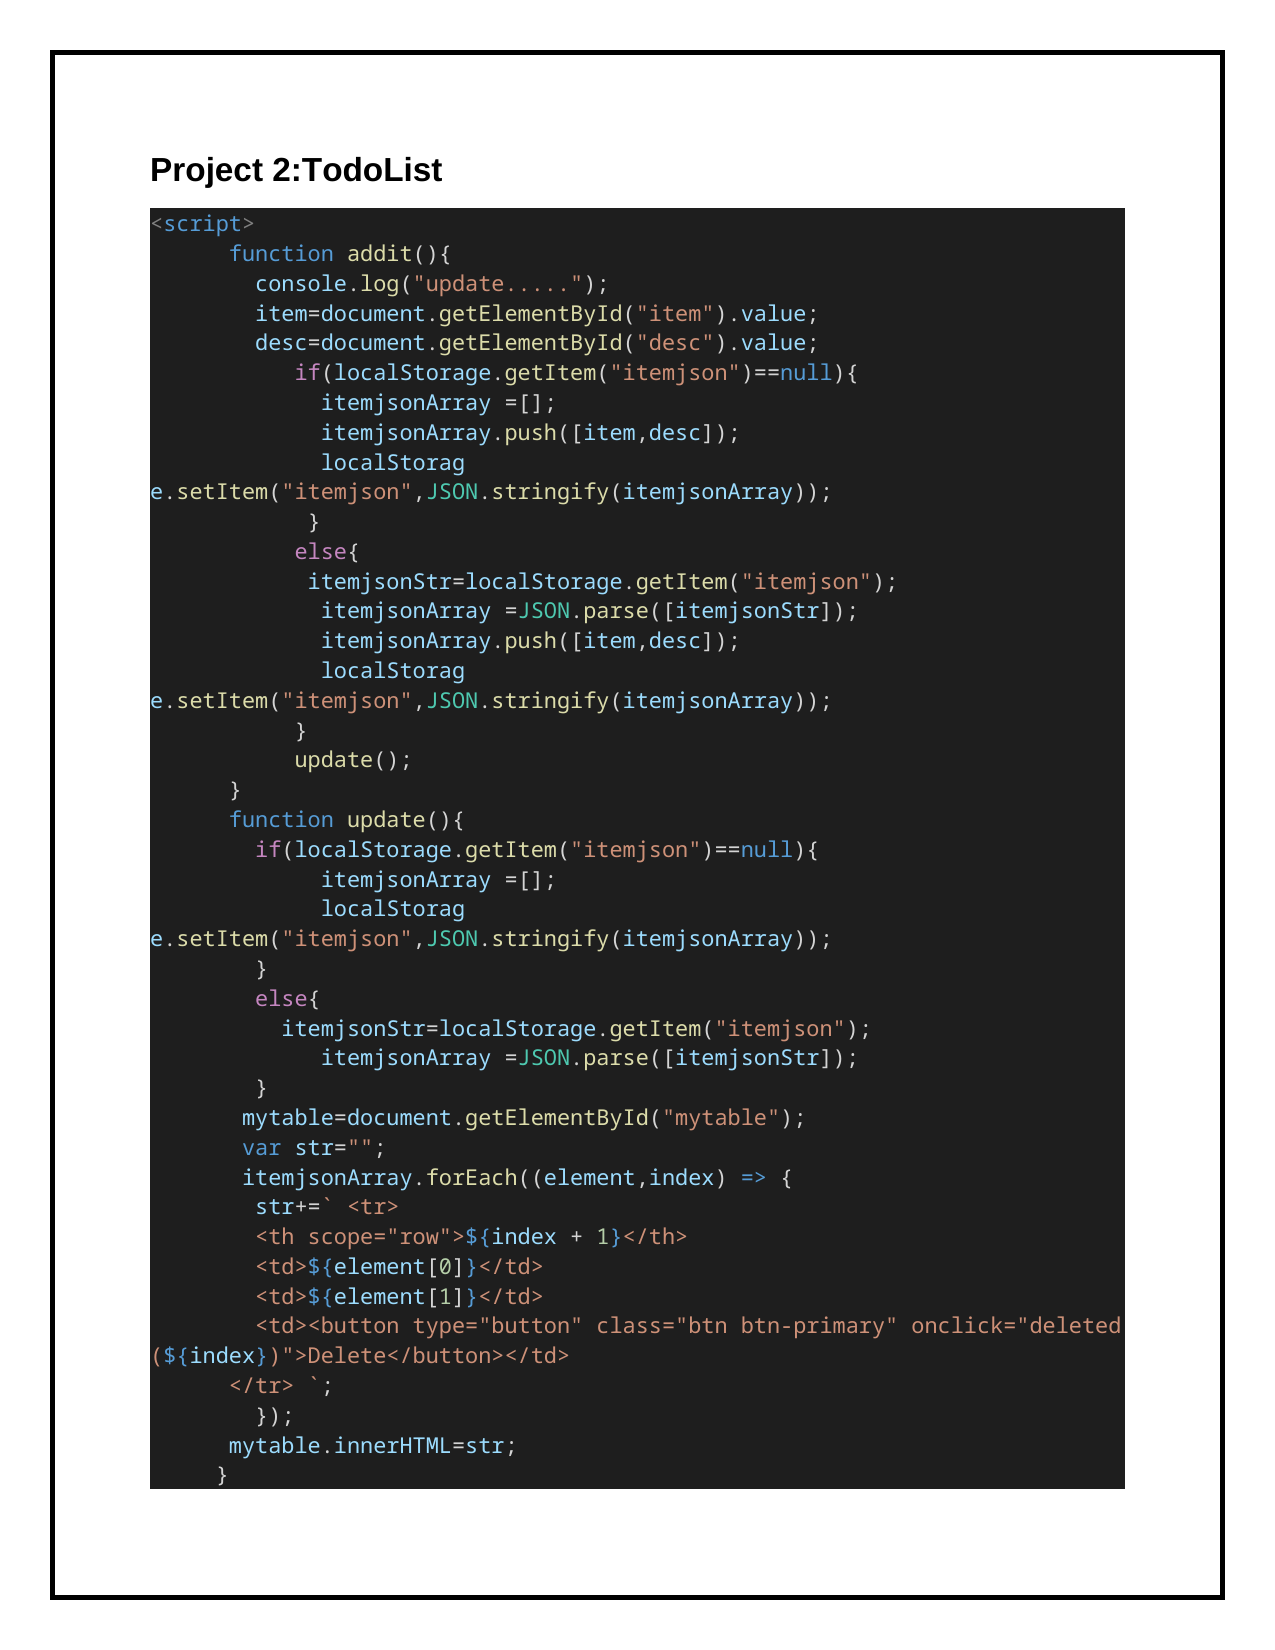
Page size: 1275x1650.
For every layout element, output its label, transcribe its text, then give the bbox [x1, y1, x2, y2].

text itemjsonArray =[]; [150, 863, 1125, 893]
text mytable.innerHTML=str; [150, 1429, 1125, 1459]
text </tr> `; [150, 1370, 1125, 1400]
text localStorage.setItem("itemjson",JSON.stringify(itemjsonArray)); [150, 446, 1125, 506]
text function addit(){ [150, 238, 1125, 268]
text } [150, 774, 1125, 804]
text update(); [150, 744, 1125, 774]
text if(localStorage.getItem("itemjson")==null){ [150, 834, 1125, 863]
text else{ [150, 536, 1125, 566]
text } [150, 1072, 1125, 1102]
text itemjsonArray.forEach((element,index) => { [150, 1161, 1125, 1191]
text console.log("update....."); [150, 268, 1125, 297]
text <script> [150, 208, 1125, 238]
text <td><button type="button" class="btn btn-primary" onclick="deleted(${index})">Delete</button></td> [150, 1310, 1125, 1370]
text itemjsonArray.push([item,desc]); [150, 625, 1125, 655]
text mytable=document.getElementById("mytable"); [150, 1102, 1125, 1132]
text str+=` <tr> [150, 1191, 1125, 1221]
text itemjsonArray.push([item,desc]); [150, 417, 1125, 446]
text <td>${element[1]}</td> [150, 1281, 1125, 1310]
text function update(){ [150, 804, 1125, 834]
text itemjsonStr=localStorage.getItem("itemjson"); [150, 566, 1125, 595]
text <th scope="row">${index + 1}</th> [150, 1221, 1125, 1251]
text } [150, 714, 1125, 744]
text item=document.getElementById("item").value; [150, 297, 1125, 327]
text }); [150, 1400, 1125, 1429]
text Project 2:TodoList [150, 150, 1125, 188]
text localStorage.setItem("itemjson",JSON.stringify(itemjsonArray)); [150, 655, 1125, 714]
text } [150, 1459, 1125, 1489]
text } [150, 506, 1125, 536]
text itemjsonArray =JSON.parse([itemjsonStr]); [150, 1042, 1125, 1072]
text var str=""; [150, 1132, 1125, 1161]
text itemjsonArray =[]; [150, 387, 1125, 417]
text localStorage.setItem("itemjson",JSON.stringify(itemjsonArray)); [150, 893, 1125, 953]
text if(localStorage.getItem("itemjson")==null){ [150, 357, 1125, 387]
text itemjsonStr=localStorage.getItem("itemjson"); [150, 1012, 1125, 1042]
text itemjsonArray =JSON.parse([itemjsonStr]); [150, 595, 1125, 625]
text } [150, 953, 1125, 983]
text <td>${element[0]}</td> [150, 1251, 1125, 1281]
text desc=document.getElementById("desc").value; [150, 327, 1125, 357]
text else{ [150, 983, 1125, 1012]
